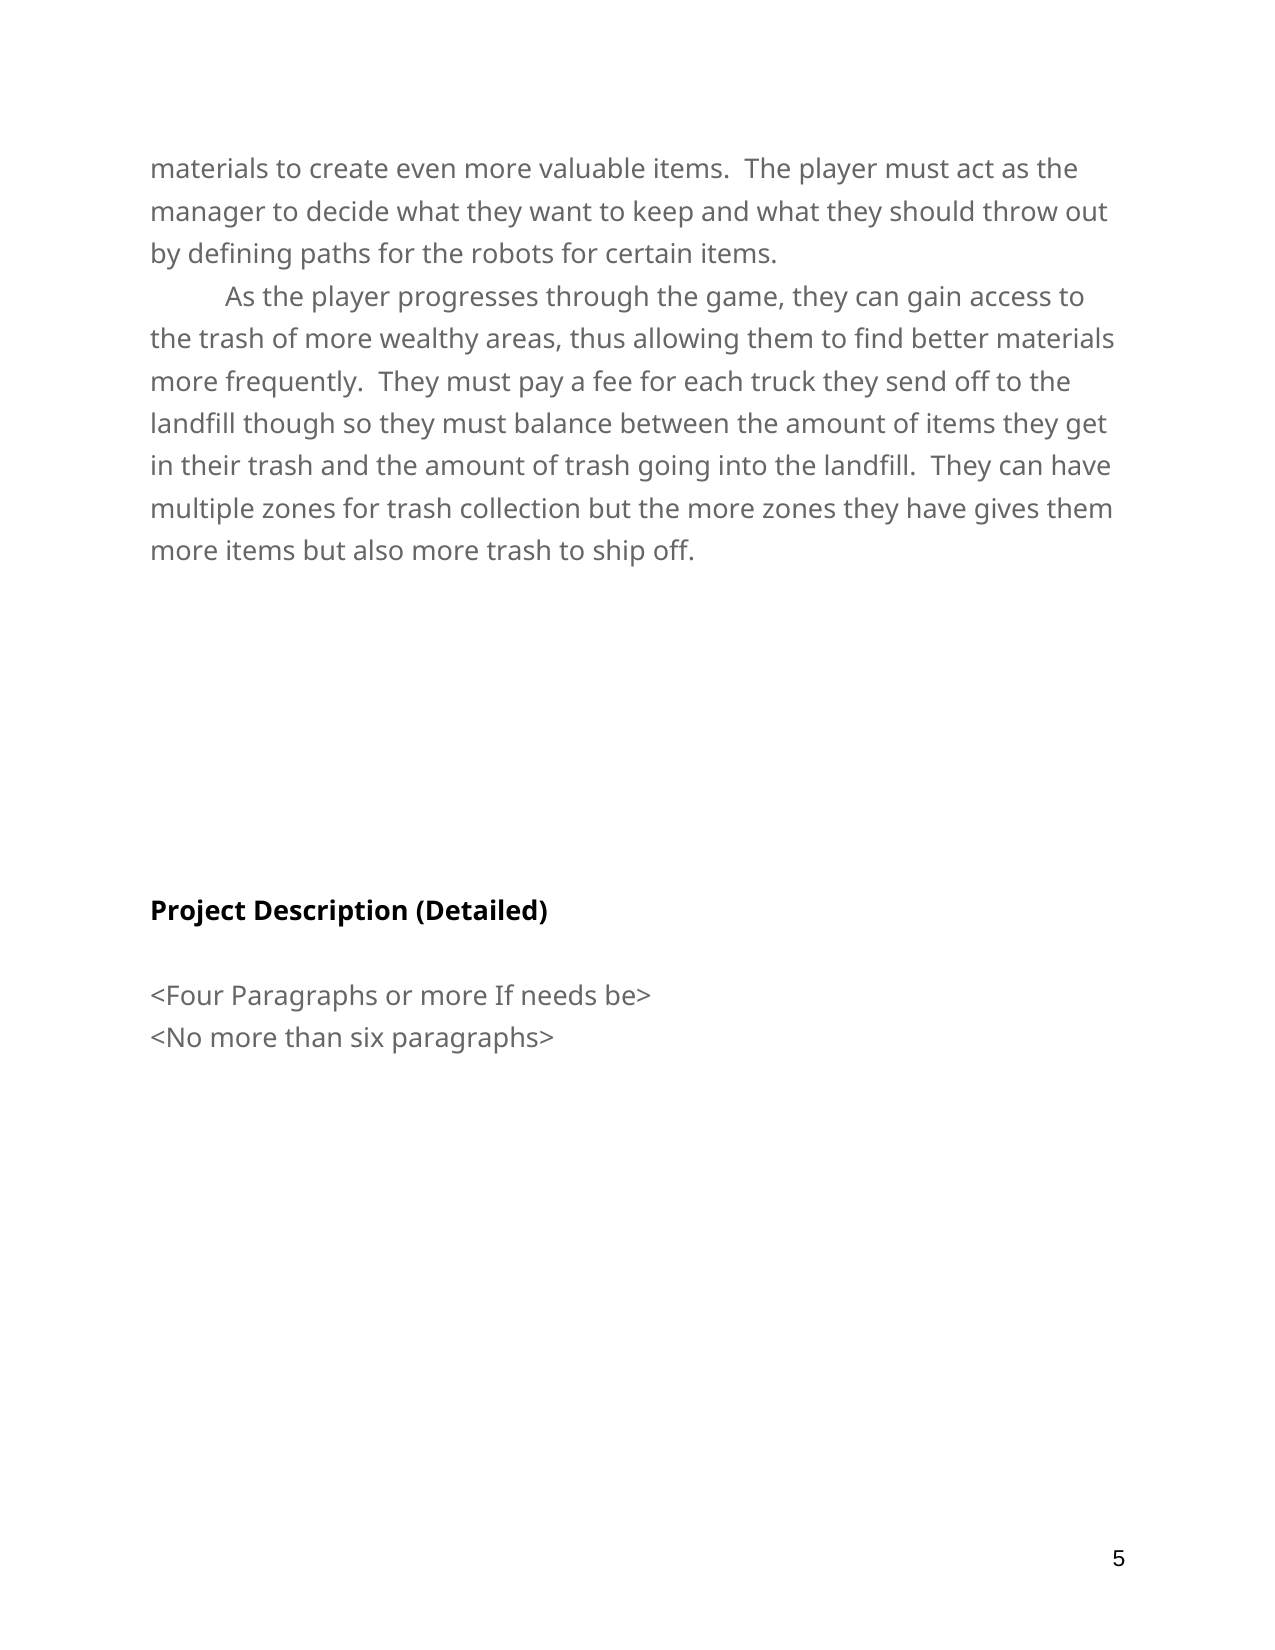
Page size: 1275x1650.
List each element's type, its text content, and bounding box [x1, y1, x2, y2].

text <No more than six paragraphs> [150, 1019, 1125, 1056]
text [150, 150, 1125, 272]
text <Four Paragraphs or more If needs be> [150, 976, 1125, 1013]
subtitle Project Description (Detailed) [150, 892, 1125, 928]
text As the player progresses through the game, they can gain access to the trash of more wealthy areas, thus allowing them to find better materials more frequently. They must pay a fee for each truck they send off to the landfill though so they must balance between the amount of items they get in their trash and the amount of trash going into the landfill. They can have multiple zones for trash collection but the more zones they have gives them more items but also more trash to ship off. [150, 277, 1125, 568]
